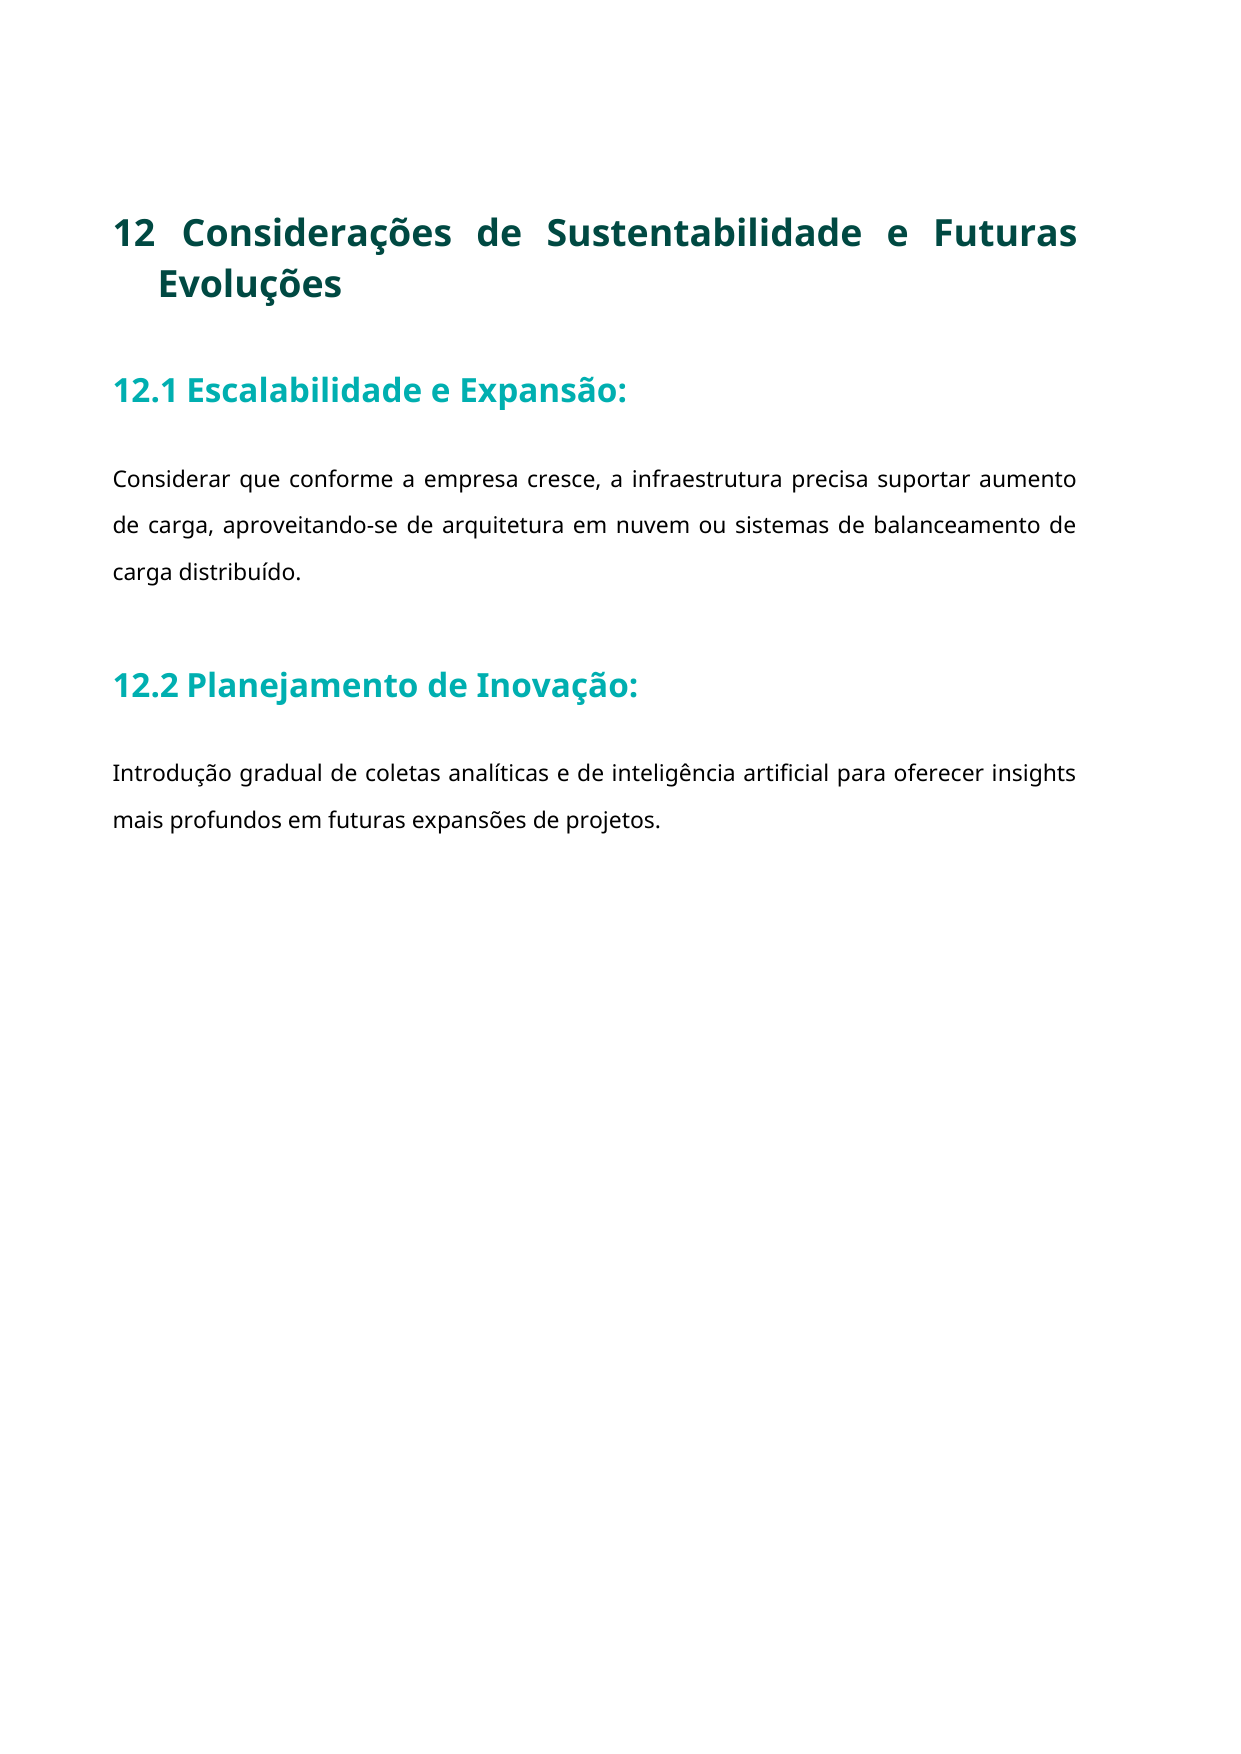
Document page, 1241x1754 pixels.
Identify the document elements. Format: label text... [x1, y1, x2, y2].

text Introdução gradual de coletas analíticas e de inteligência artificial para oferecer insights mais profundos em futuras expansões de projetos. [112, 757, 1078, 835]
text Considerar que conforme a empresa cresce, a infraestrutura precisa suportar aumento de carga, aproveitando-se de arquitetura em nuvem ou sistemas de balanceamento de carga distribuído. [112, 463, 1078, 588]
subtitle Considerações de Sustentabilidade e Futuras Evoluções [112, 207, 1078, 309]
subtitle Planejamento de Inovação: [112, 662, 1078, 707]
subtitle Escalabilidade e Expansão: [112, 367, 1078, 413]
